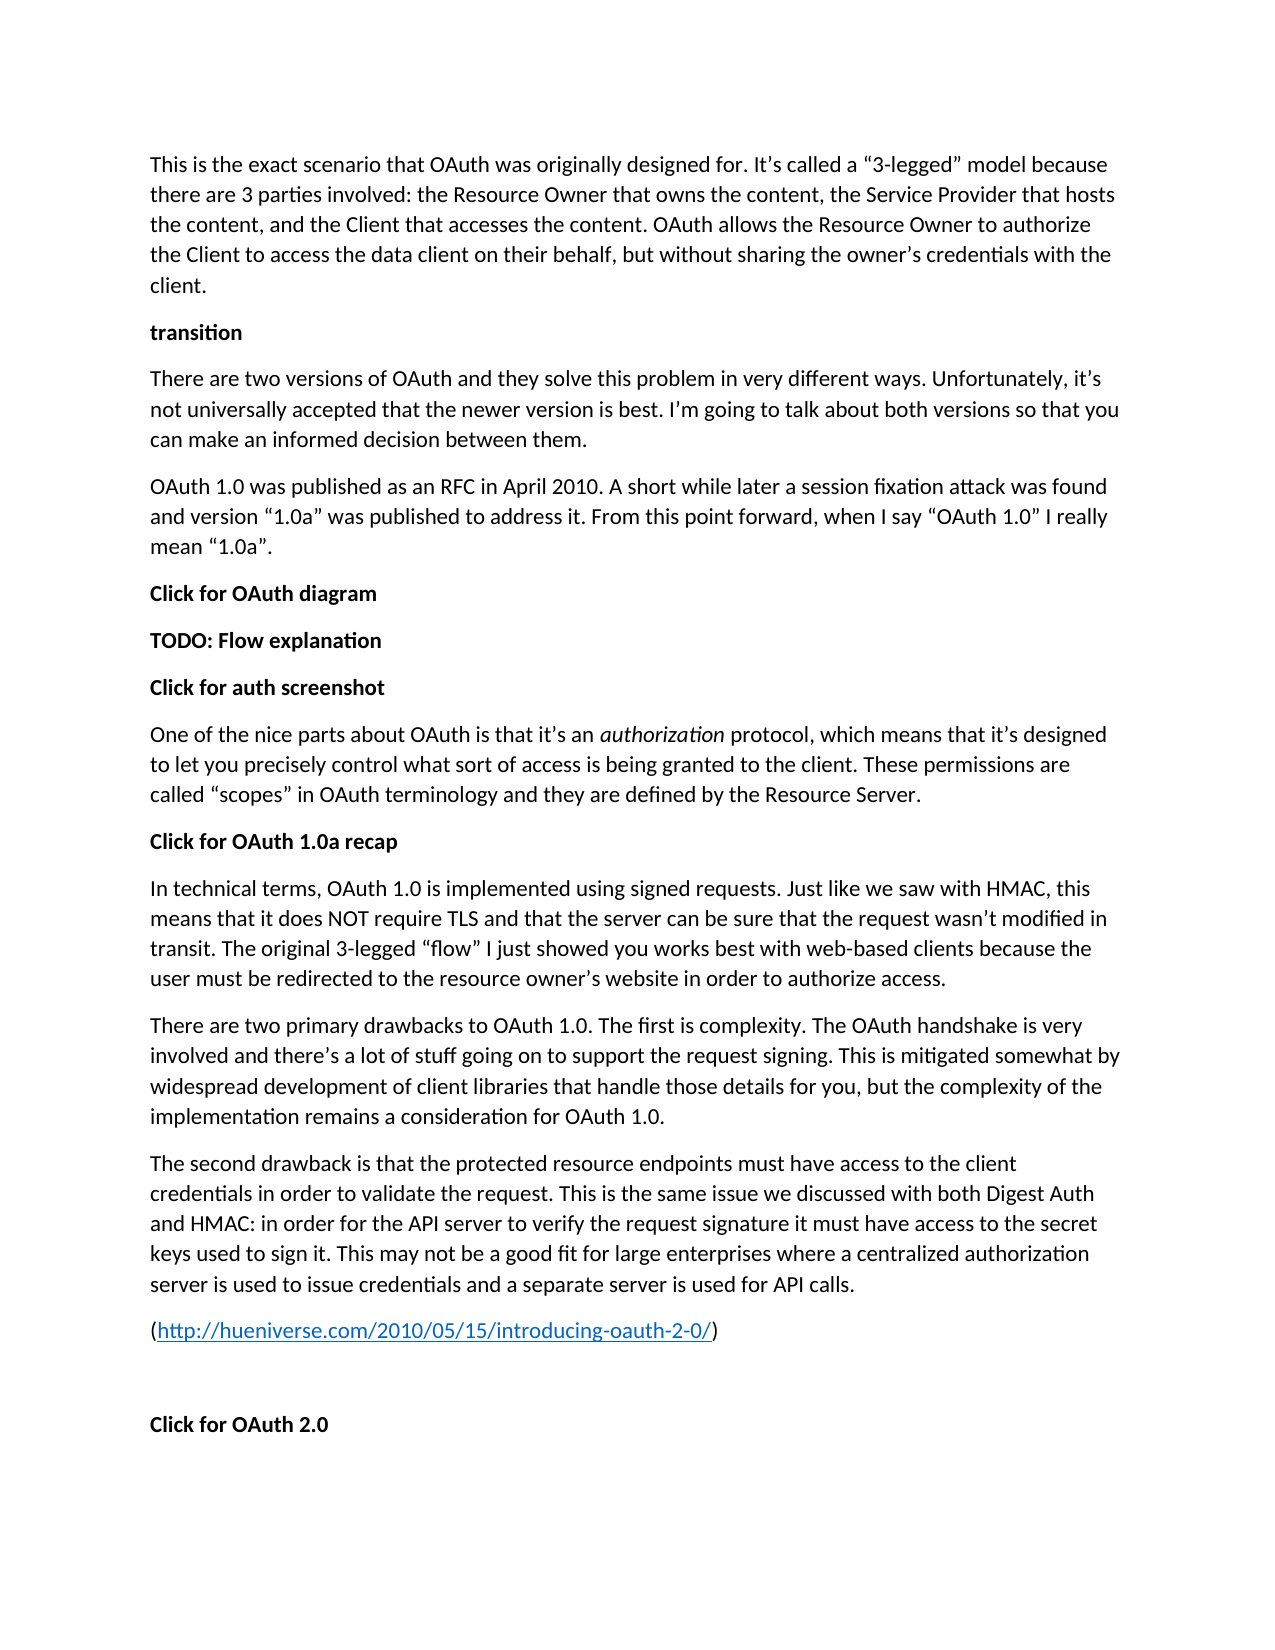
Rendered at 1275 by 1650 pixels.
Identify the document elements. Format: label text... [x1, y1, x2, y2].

text transition [150, 318, 1125, 346]
text Click for OAuth 2.0 [150, 1410, 1125, 1438]
text (http://hueniverse.com/2010/05/15/introducing-oauth-2-0/) [150, 1317, 1125, 1345]
text Click for OAuth diagram [150, 579, 1125, 607]
text One of the nice parts about OAuth is that it’s an authorization protocol, which means that it’s designed to let you precisely control what sort of access is being granted to the client. These permissions are called “scopes” in OAuth terminology and they are defined by the Resource Server. [150, 720, 1125, 808]
text OAuth 1.0 was published as an RFC in April 2010. A short while later a session fixation attack was found and version “1.0a” was published to address it. From this point forward, when I say “OAuth 1.0” I really mean “1.0a”. [150, 472, 1125, 560]
text There are two versions of OAuth and they solve this problem in very different ways. Unfortunately, it’s not universally accepted that the newer version is best. I’m going to talk about both versions so that you can make an informed decision between them. [150, 364, 1125, 453]
text Click for auth screenshot [150, 673, 1125, 701]
text TODO: Flow explanation [150, 626, 1125, 654]
text The second drawback is that the protected resource endpoints must have access to the client credentials in order to validate the request. This is the same issue we discussed with both Digest Auth and HMAC: in order for the API server to verify the request signature it must have access to the secret keys used to sign it. This may not be a good fit for large enterprises where a centralized authorization server is used to issue credentials and a separate server is used for API calls. [150, 1149, 1125, 1298]
text There are two primary drawbacks to OAuth 1.0. The first is complexity. The OAuth handshake is very involved and there’s a lot of stuff going on to support the request signing. This is mitigated somewhat by widespread development of client libraries that handle those details for you, but the complexity of the implementation remains a consideration for OAuth 1.0. [150, 1011, 1125, 1130]
text Click for OAuth 1.0a recap [150, 827, 1125, 855]
text This is the exact scenario that OAuth was originally designed for. It’s called a “3-legged” model because there are 3 parties involved: the Resource Owner that owns the content, the Service Provider that hosts the content, and the Client that accesses the content. OAuth allows the Resource Owner to authorize the Client to access the data client on their behalf, but without sharing the owner’s credentials with the client. [150, 150, 1125, 299]
text In technical terms, OAuth 1.0 is implemented using signed requests. Just like we saw with HMAC, this means that it does NOT require TLS and that the server can be sure that the request wasn’t modified in transit. The original 3-legged “flow” I just showed you works best with web-based clients because the user must be redirected to the resource owner’s website in order to authorize access. [150, 874, 1125, 993]
